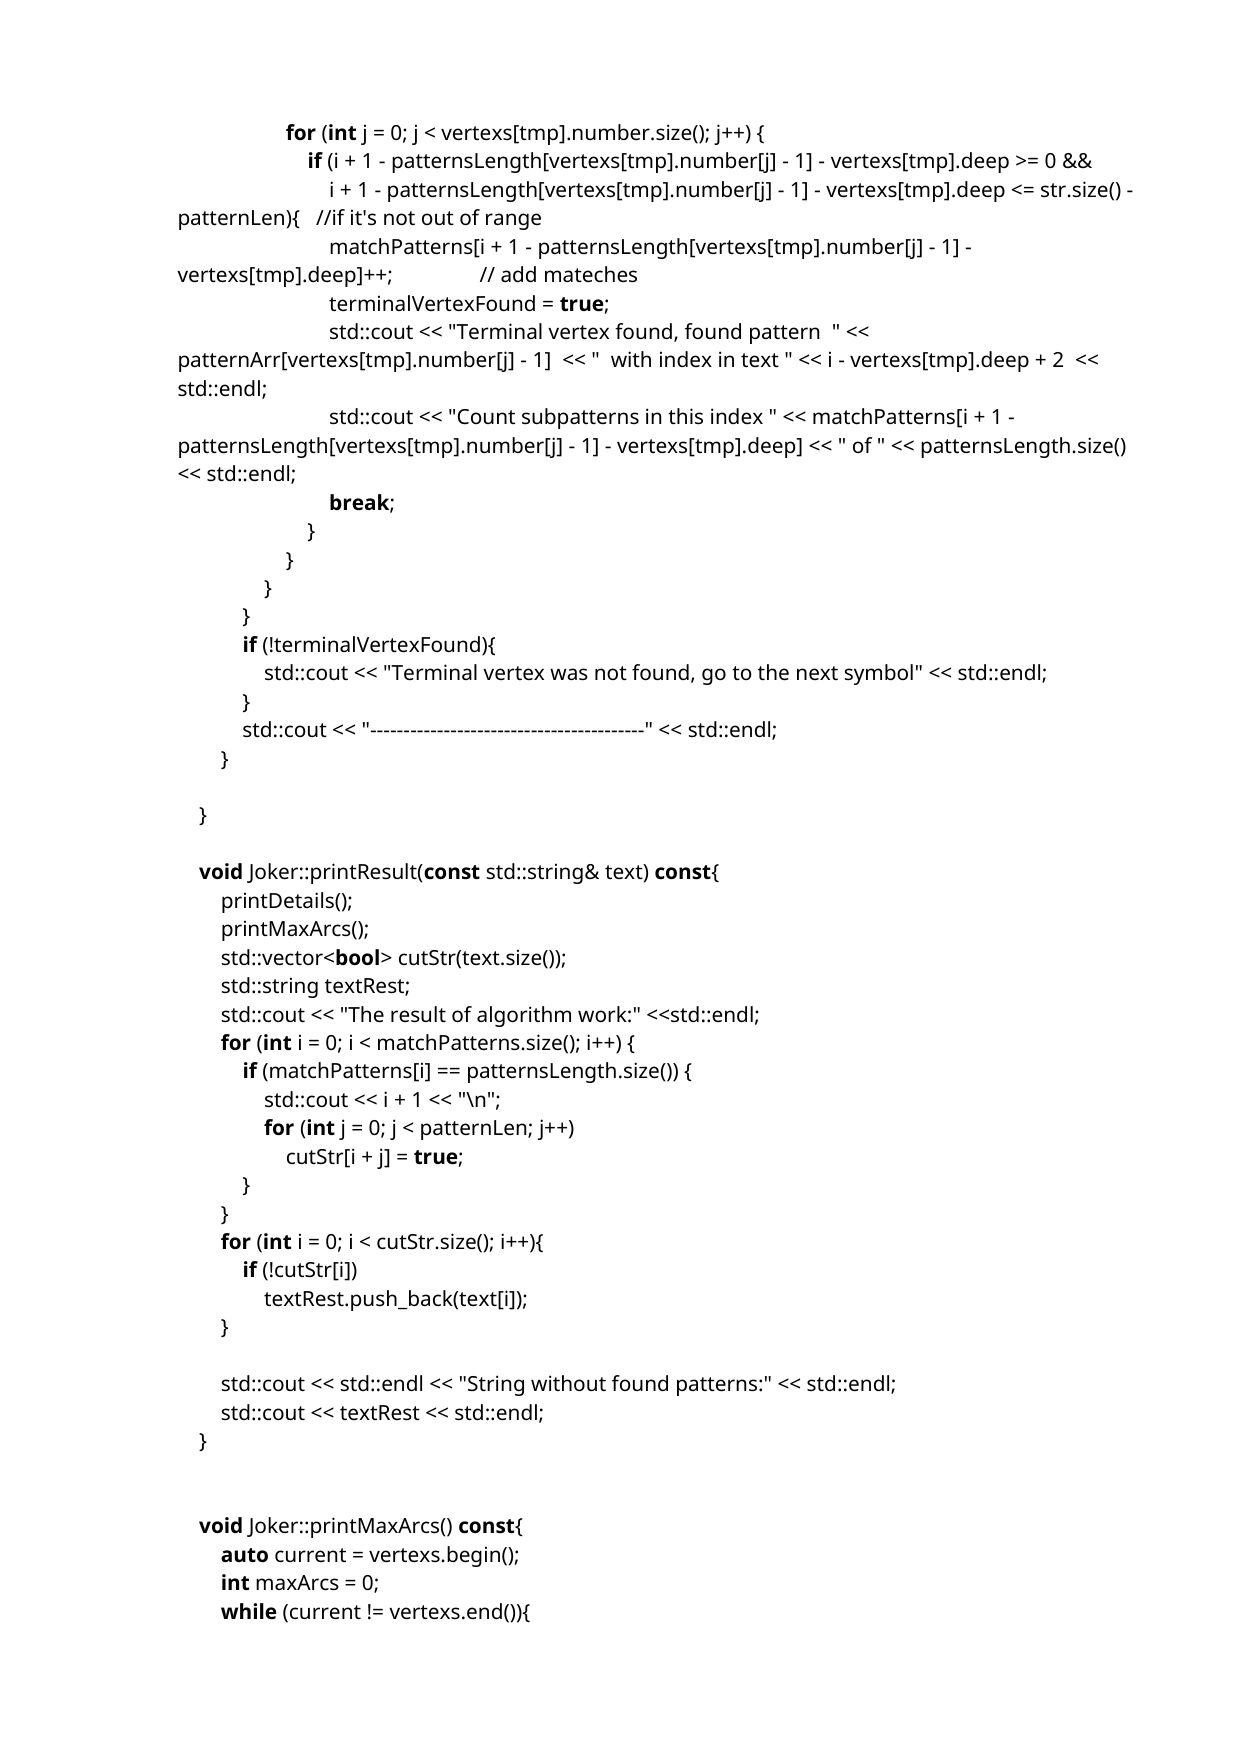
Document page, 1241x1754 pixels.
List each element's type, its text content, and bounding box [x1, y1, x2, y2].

text auto current = vertexs.begin(); [177, 1540, 1152, 1568]
text std::cout << std::endl << "String without found patterns:" << std::endl; [177, 1369, 1152, 1398]
text } [177, 1426, 1152, 1455]
text std::cout << "-----------------------------------------" << std::endl; [177, 715, 1152, 744]
text for (int j = 0; j < patternLen; j++) [177, 1113, 1152, 1142]
text } [177, 602, 1152, 630]
text } [177, 1170, 1152, 1199]
text std::vector<bool> cutStr(text.size()); [177, 943, 1152, 971]
text printMaxArcs(); [177, 914, 1152, 943]
text std::cout << "Count subpatterns in this index " << matchPatterns[i + 1 - patternsLength[vertexs[tmp].number[j] - 1] - vertexs[tmp].deep] << " of " << patternsLength.size() << std::endl; [177, 402, 1152, 488]
text } [177, 1199, 1152, 1227]
text for (int i = 0; i < cutStr.size(); i++){ [177, 1227, 1152, 1256]
text for (int i = 0; i < matchPatterns.size(); i++) { [177, 1028, 1152, 1057]
text } [177, 744, 1152, 772]
text textRest.push_back(text[i]); [177, 1284, 1152, 1312]
text std::cout << textRest << std::endl; [177, 1398, 1152, 1426]
text } [177, 545, 1152, 573]
text i + 1 - patternsLength[vertexs[tmp].number[j] - 1] - vertexs[tmp].deep <= str.size() - patternLen){ //if it's not out of range [177, 175, 1152, 232]
text void Joker::printResult(const std::string& text) const{ [177, 857, 1152, 886]
text std::string textRest; [177, 971, 1152, 1000]
text break; [177, 488, 1152, 516]
text } [177, 1312, 1152, 1341]
text } [177, 801, 1152, 829]
text void Joker::printMaxArcs() const{ [177, 1512, 1152, 1540]
text if (i + 1 - patternsLength[vertexs[tmp].number[j] - 1] - vertexs[tmp].deep >= 0 && [177, 147, 1152, 175]
text cutStr[i + j] = true; [177, 1142, 1152, 1170]
text if (!terminalVertexFound){ [177, 630, 1152, 658]
text while (current != vertexs.end()){ [177, 1597, 1152, 1625]
text int maxArcs = 0; [177, 1568, 1152, 1597]
text std::cout << "The result of algorithm work:" <<std::endl; [177, 1000, 1152, 1028]
text std::cout << i + 1 << "\n"; [177, 1085, 1152, 1113]
text std::cout << "Terminal vertex found, found pattern " << patternArr[vertexs[tmp].number[j] - 1] << " with index in text " << i - vertexs[tmp].deep + 2 << std::endl; [177, 317, 1152, 402]
text printDetails(); [177, 886, 1152, 914]
text for (int j = 0; j < vertexs[tmp].number.size(); j++) { [177, 118, 1152, 147]
text matchPatterns[i + 1 - patternsLength[vertexs[tmp].number[j] - 1] - vertexs[tmp].deep]++; // add mateches [177, 232, 1152, 289]
text } [177, 573, 1152, 602]
text terminalVertexFound = true; [177, 289, 1152, 317]
text } [177, 687, 1152, 715]
text if (matchPatterns[i] == patternsLength.size()) { [177, 1057, 1152, 1085]
text } [177, 516, 1152, 545]
text if (!cutStr[i]) [177, 1256, 1152, 1284]
text std::cout << "Terminal vertex was not found, go to the next symbol" << std::endl; [177, 658, 1152, 687]
